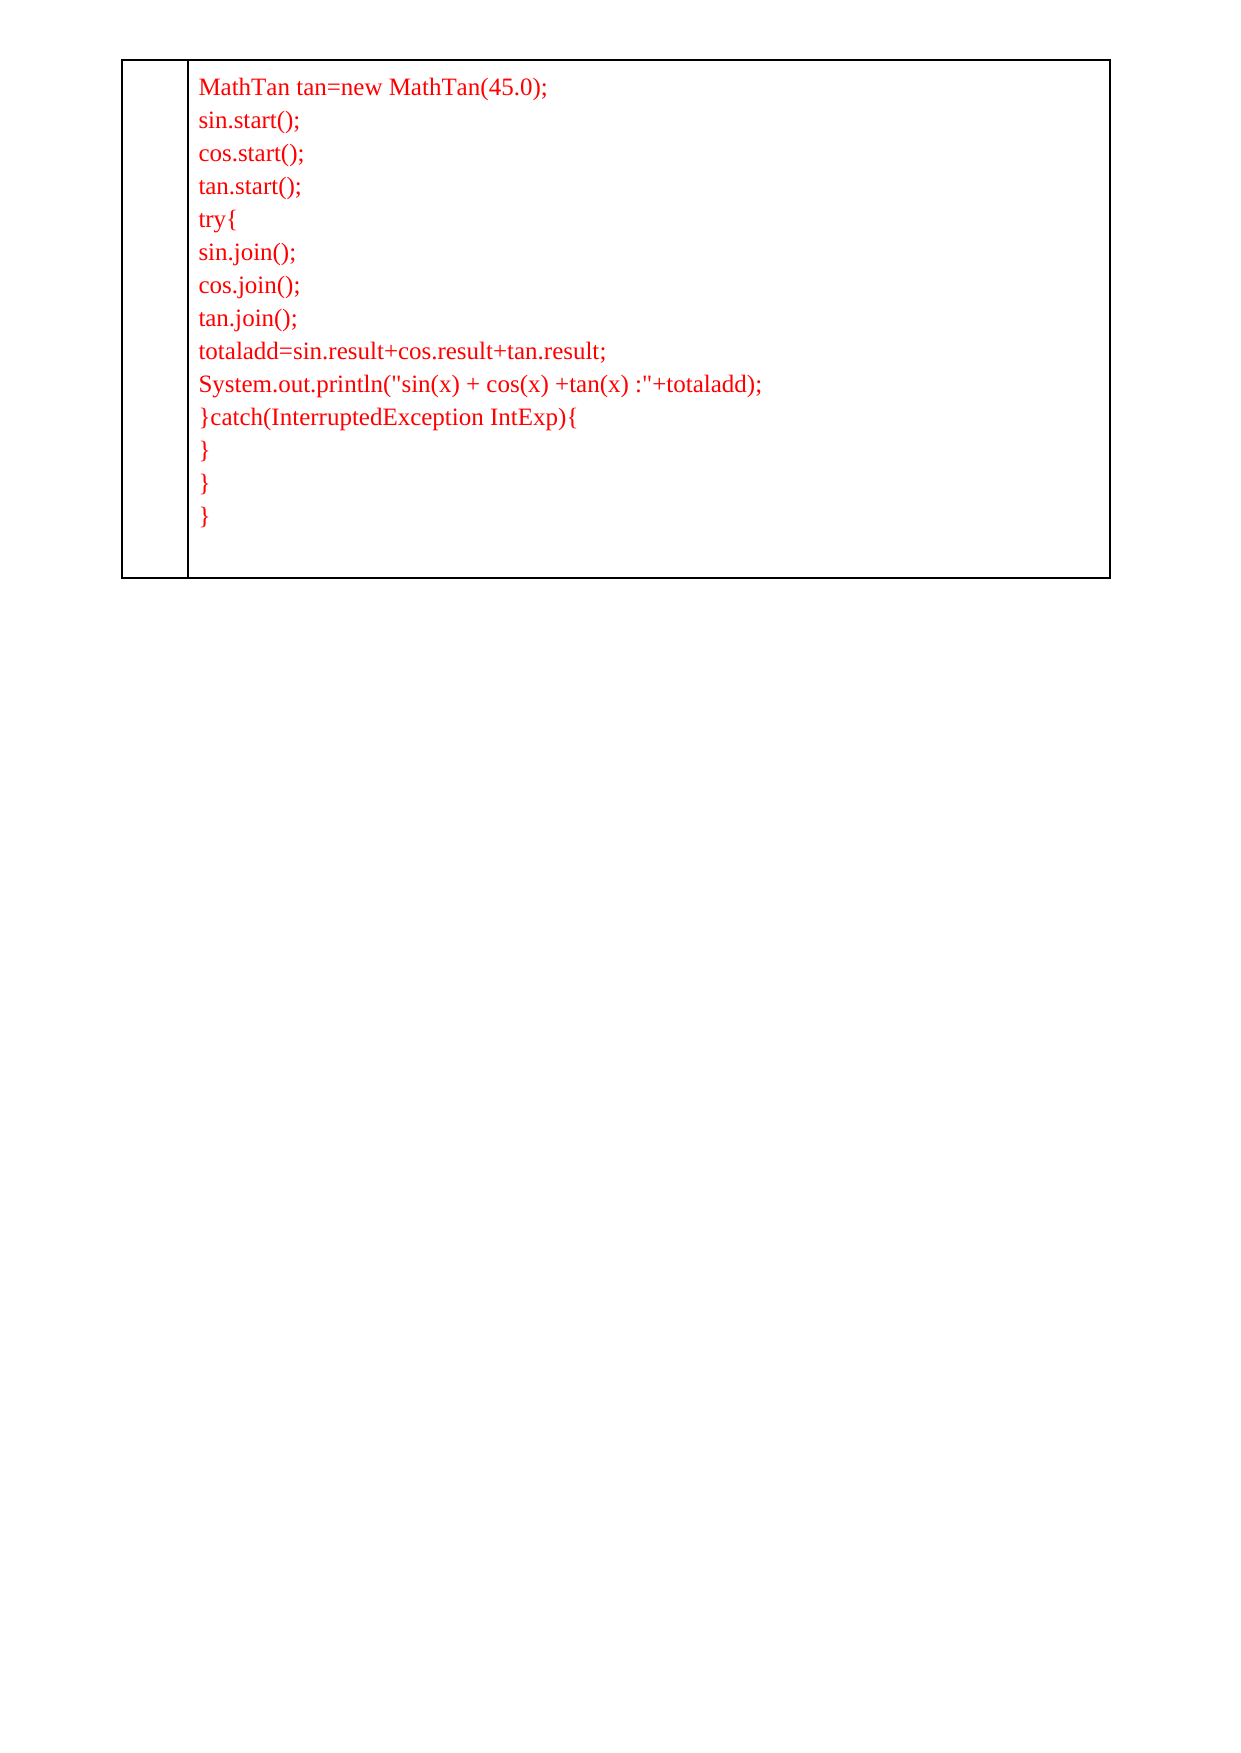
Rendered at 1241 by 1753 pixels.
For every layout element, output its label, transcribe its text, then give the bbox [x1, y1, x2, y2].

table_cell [189, 61, 1109, 577]
table_cell 3 [123, 61, 187, 577]
